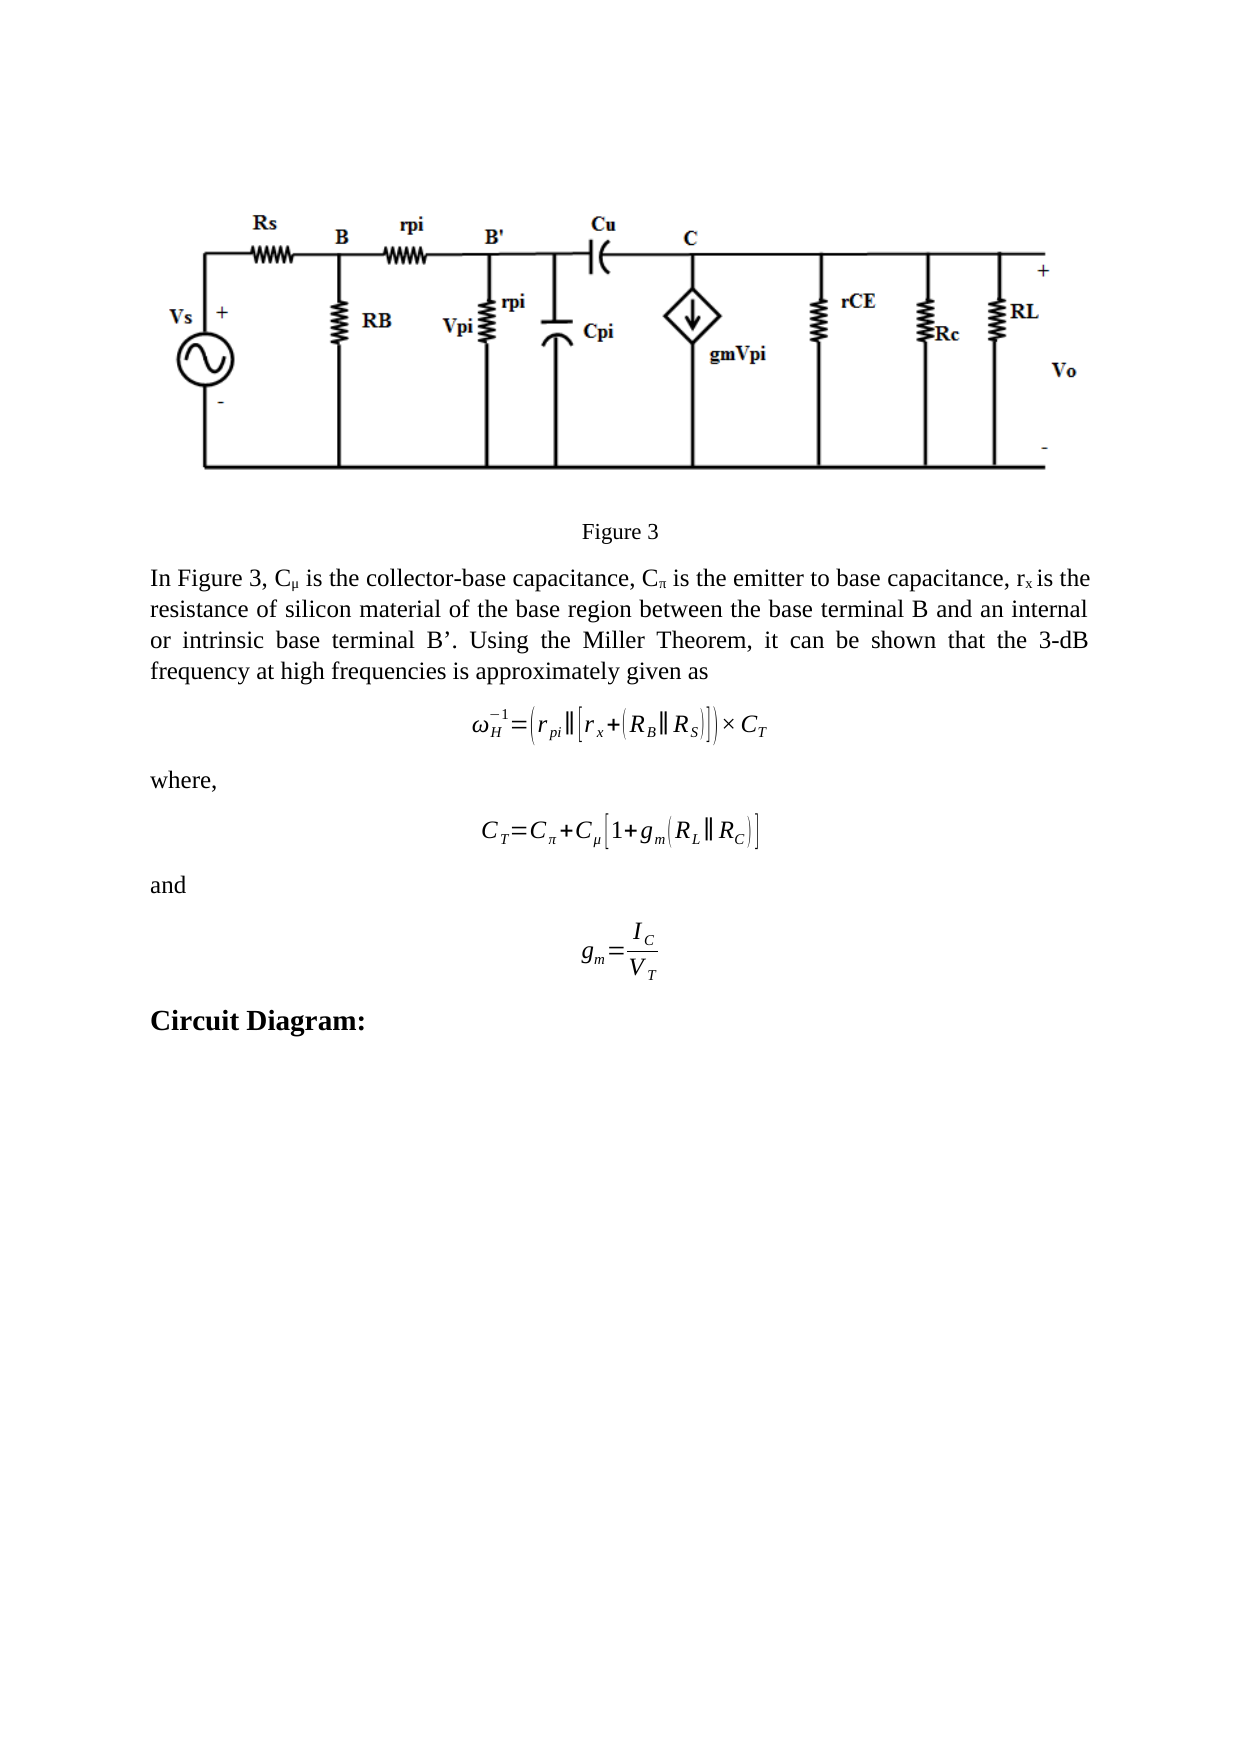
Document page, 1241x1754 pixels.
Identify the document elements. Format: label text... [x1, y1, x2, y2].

text In Figure 3, Cμ is the collector-base capacitance, Cπ is the emitter to base capacitance, rx is the resistance of silicon material of the base region between the base terminal B and an internal or intrinsic base terminal B’. Using the Miller Theorem, it can be shown that the 3-dB frequency at high frequencies is approximately given as [150, 563, 1090, 685]
text and [150, 870, 1090, 899]
text Circuit Diagram: [150, 1003, 1090, 1036]
text Figure 3 [150, 518, 1090, 544]
text where, [150, 765, 1090, 794]
picture [150, 197, 1091, 500]
